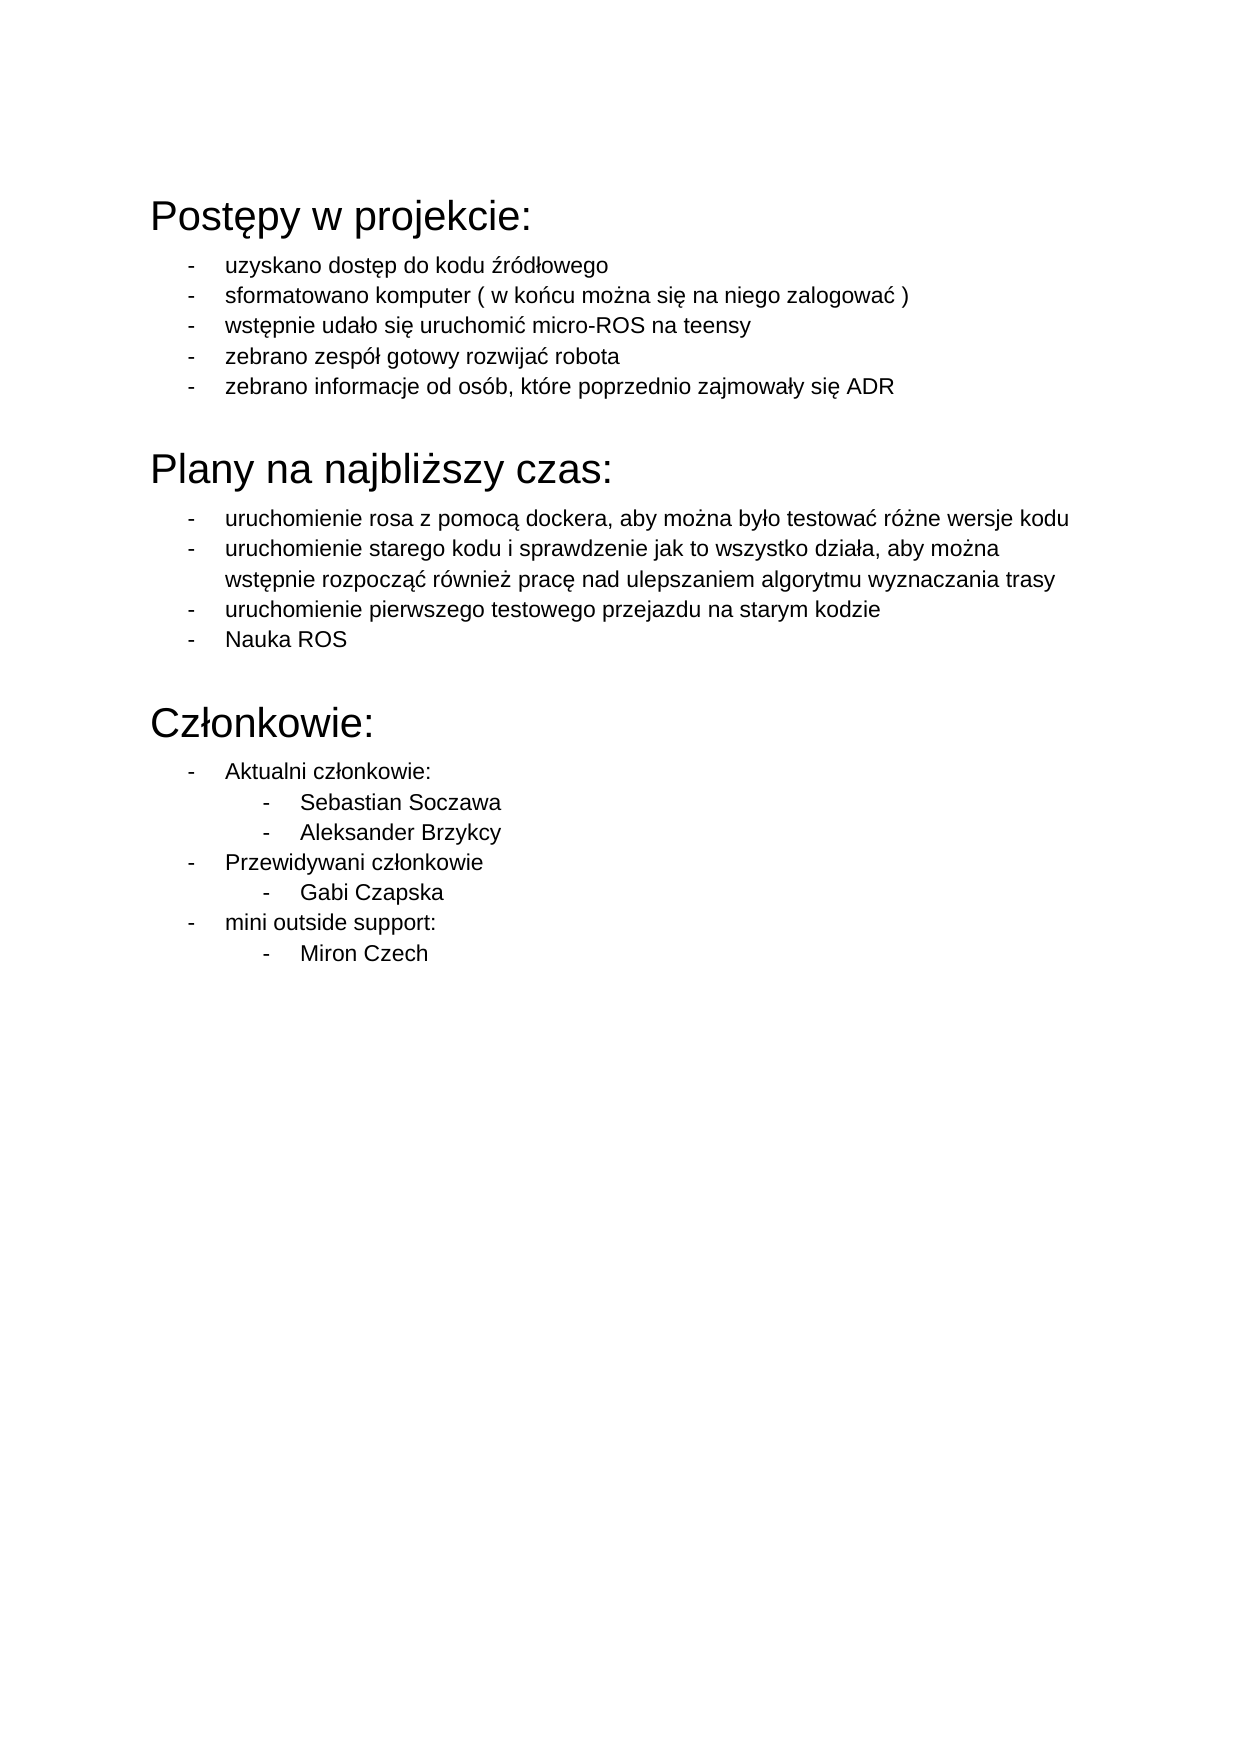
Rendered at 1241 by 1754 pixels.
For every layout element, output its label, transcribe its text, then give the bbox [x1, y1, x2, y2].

subtitle Członkowie: [150, 698, 1090, 746]
list zebrano informacje od osób, które poprzednio zajmowały się ADR [187, 373, 1090, 399]
list sformatowano komputer ( w końcu można się na niego zalogować ) [187, 282, 1090, 309]
list Nauka ROS [187, 626, 1090, 652]
list zebrano zespół gotowy rozwijać robota [187, 343, 1090, 369]
list Sebastian Soczawa [262, 788, 1090, 815]
list Aleksander Brzykcy [262, 819, 1090, 845]
subtitle Postępy w projekcie: [150, 192, 1090, 239]
list Aktualni członkowie: [187, 758, 1090, 785]
list uruchomienie pierwszego testowego przejazdu na starym kodzie [187, 596, 1090, 622]
list uruchomienie rosa z pomocą dockera, aby można było testować różne wersje kodu [187, 505, 1090, 532]
list mini outside support: [187, 909, 1090, 936]
list Przewidywani członkowie [187, 849, 1090, 875]
list wstępnie udało się uruchomić micro-ROS na teensy [187, 312, 1090, 339]
subtitle Plany na najbliższy czas: [150, 445, 1090, 493]
list uruchomienie starego kodu i sprawdzenie jak to wszystko działa, aby można wstępnie rozpocząć również pracę nad ulepszaniem algorytmu wyznaczania trasy [187, 535, 1090, 592]
list Miron Czech [262, 939, 1090, 966]
list Gabi Czapska [262, 879, 1090, 906]
list uzyskano dostęp do kodu źródłowego [187, 252, 1090, 278]
